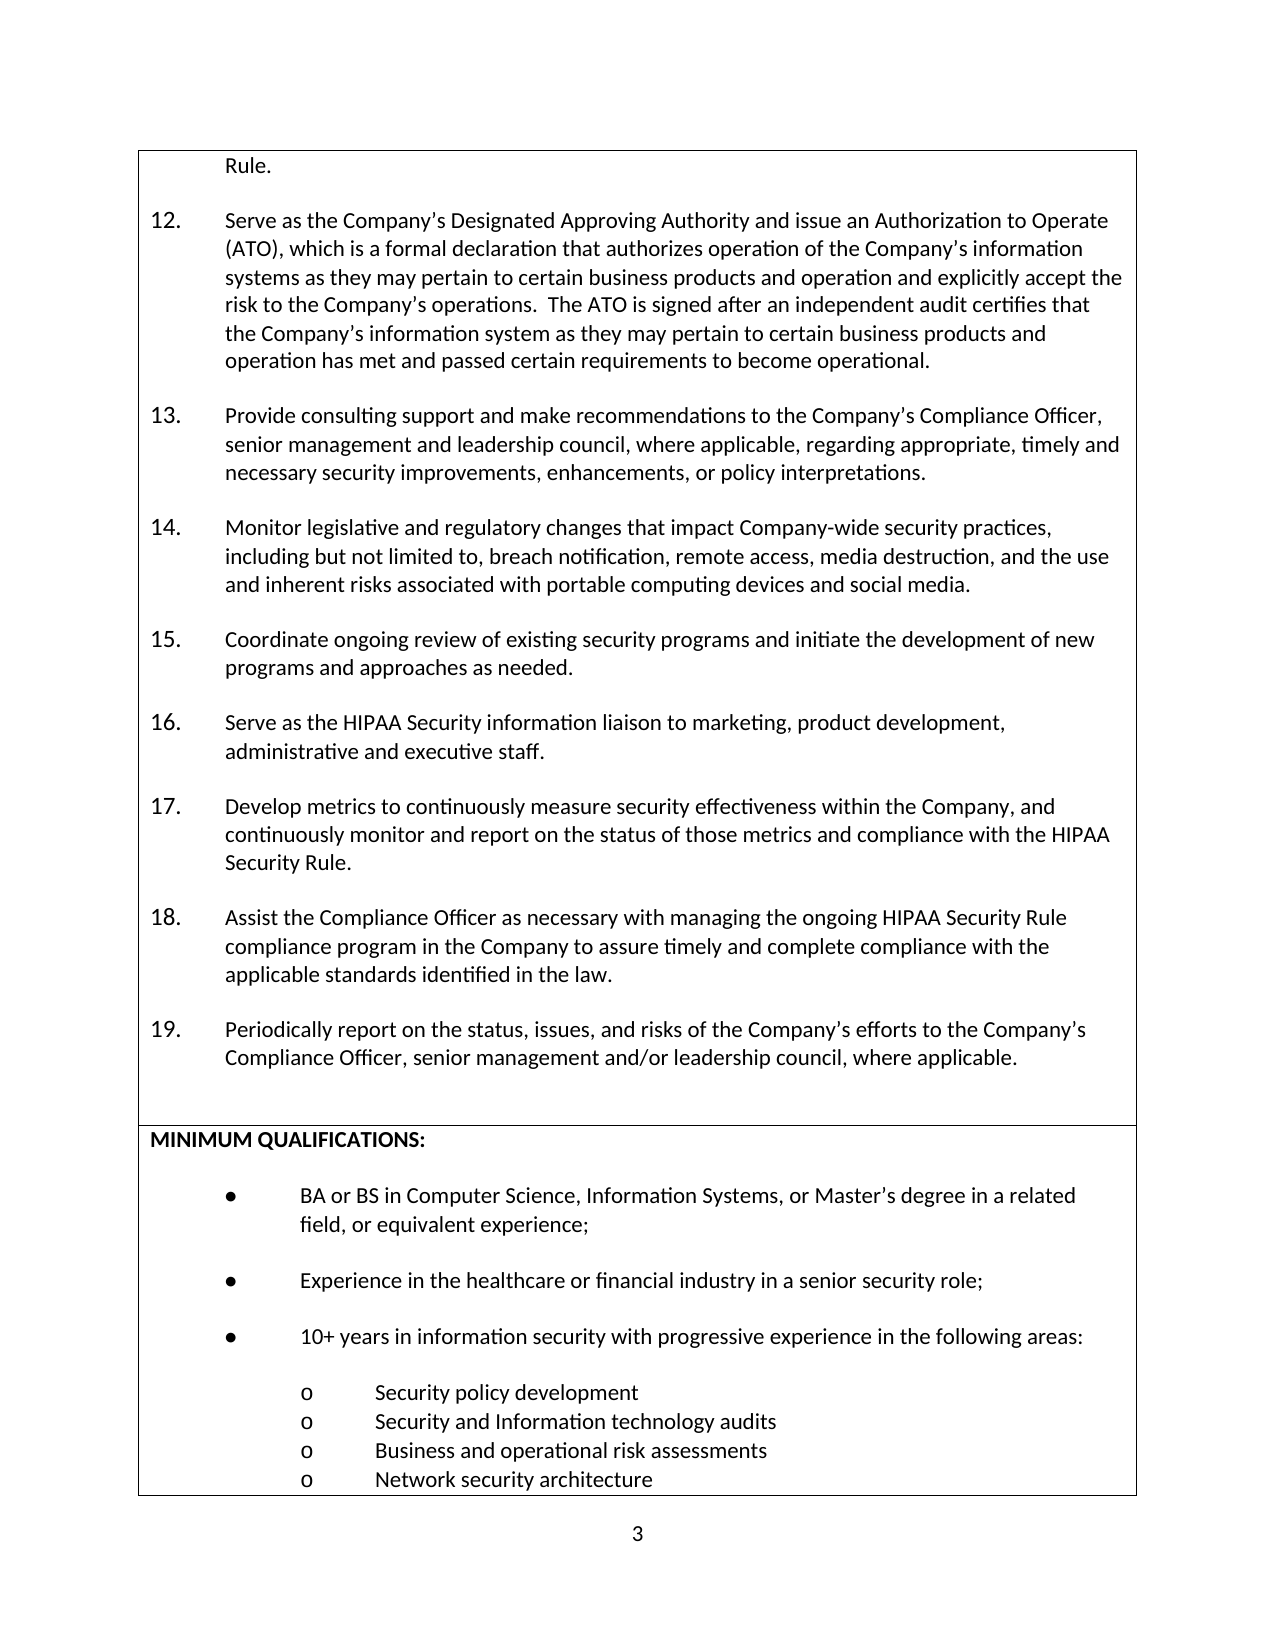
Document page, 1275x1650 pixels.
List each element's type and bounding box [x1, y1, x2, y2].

table_cell [139, 151, 1136, 1124]
table_cell [139, 1126, 1136, 1494]
